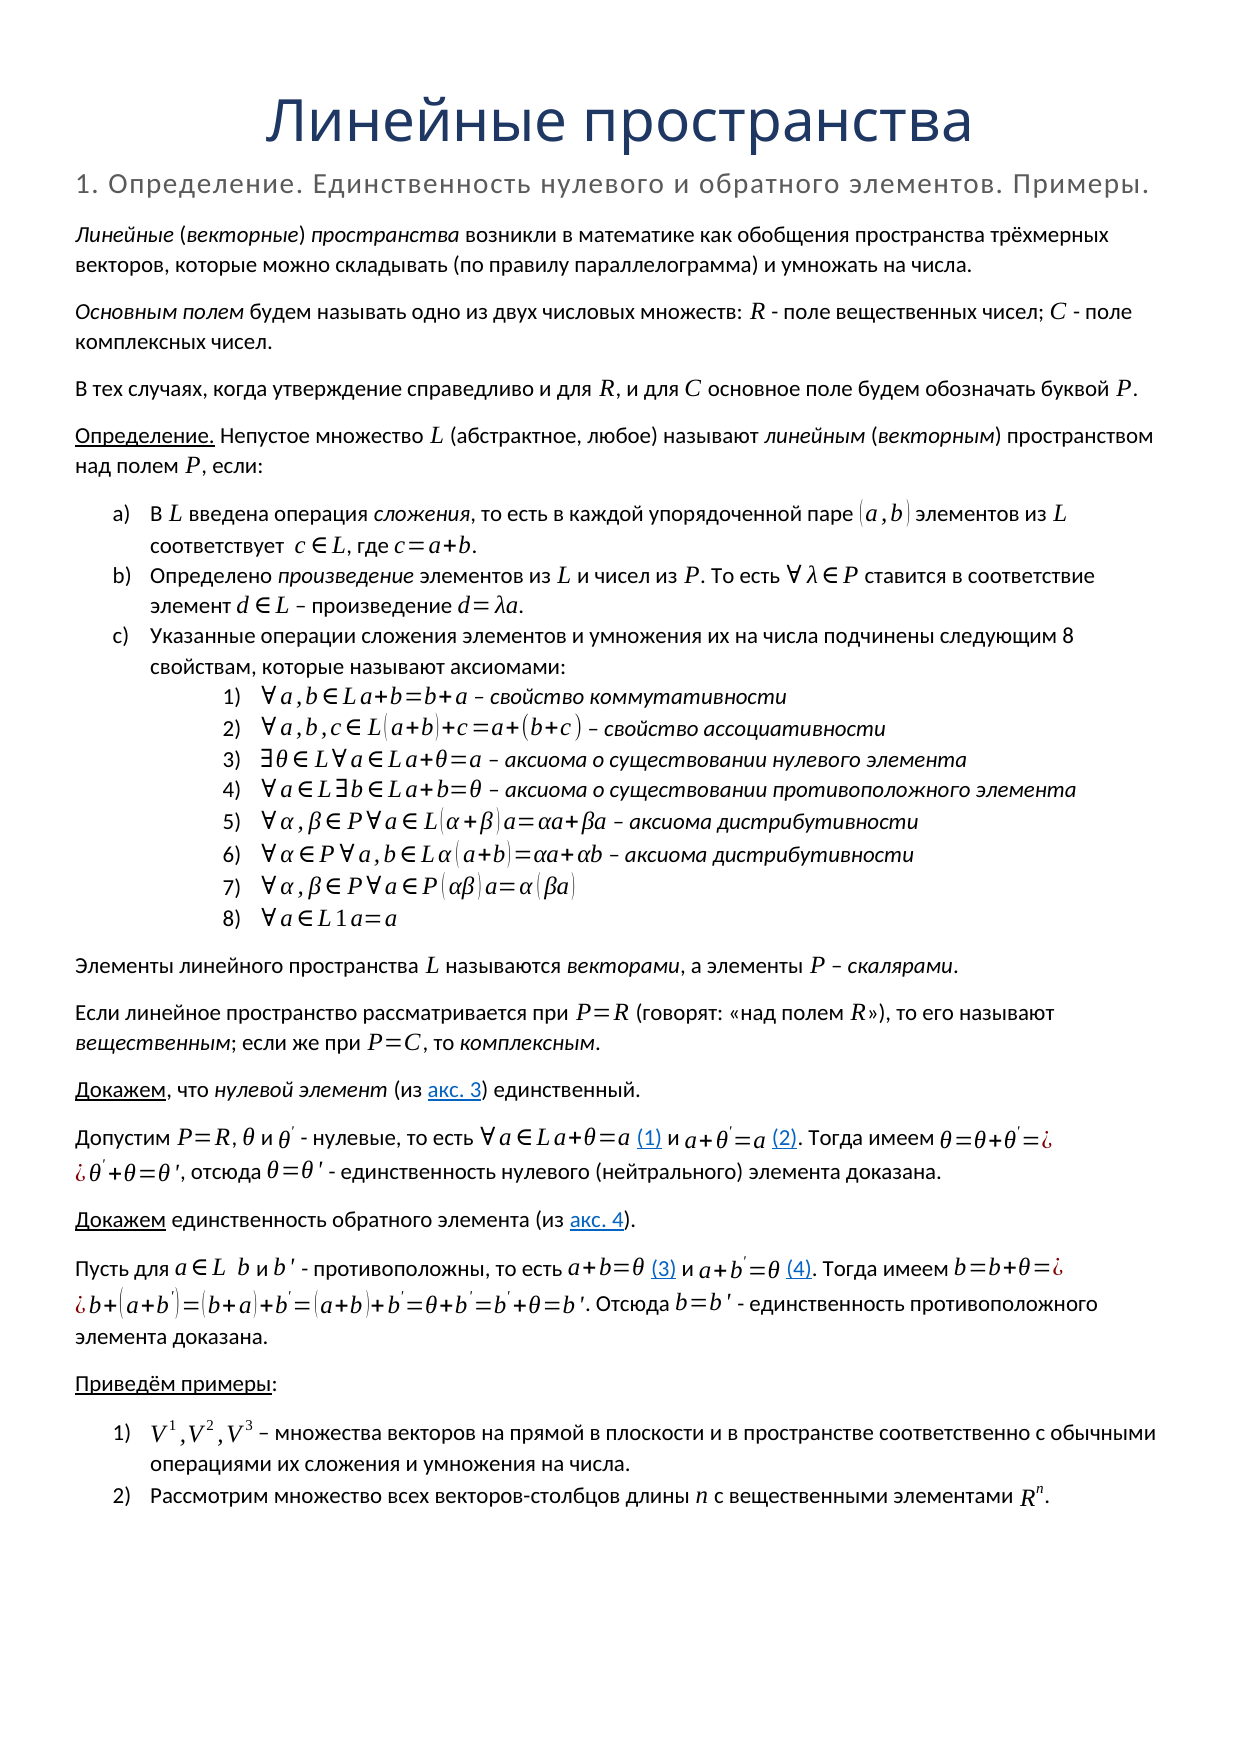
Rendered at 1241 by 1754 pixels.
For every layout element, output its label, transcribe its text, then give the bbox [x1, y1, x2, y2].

text В тех случаях, когда утверждение справедливо и для , и для основное поле будем обозначать буквой . [75, 374, 1165, 402]
text Линейные (векторные) пространства возникли в математике как обобщения пространства трёхмерных векторов, которые можно складывать (по правилу параллелограмма) и умножать на числа. [75, 220, 1165, 278]
text Докажем, что нулевой элемент (из акс. 3) единственный. [75, 1075, 1165, 1103]
subtitle Линейные пространства [75, 79, 1165, 159]
list – свойство коммутативности [222, 682, 1165, 710]
text Элементы линейного пространства называются векторами, а элементы – скалярами. [75, 951, 1165, 979]
list Указанные операции сложения элементов и умножения их на числа подчинены следующим 8 свойствам, которые называют аксиомами: [112, 622, 1165, 680]
list Рассмотрим множество всех векторов-столбцов длины с вещественными элементами . [112, 1479, 1165, 1511]
list – свойство ассоциативности [222, 712, 1165, 743]
text Допустим , и - нулевые, то есть (1) и (2). Тогда имеем , отсюда - единственность нулевого (нейтрального) элемента доказана. [75, 1122, 1165, 1186]
list – аксиома о существовании противоположного элемента [222, 776, 1165, 804]
list – аксиома о существовании нулевого элемента [222, 745, 1165, 773]
list – множества векторов на прямой в плоскости и в пространстве соответственно с обычными операциями их сложения и умножения на числа. [112, 1416, 1165, 1477]
list В введена операция сложения, то есть в каждой упорядоченной паре элементов из соответствует , где . [112, 498, 1165, 559]
text Пусть для и - противоположны, то есть (3) и (4). Тогда имеем . Отсюда - единственность противоположного элемента доказана. [75, 1252, 1165, 1350]
list Определено произведение элементов из и чисел из . То есть ставится в соответствие элемент – произведение . [112, 561, 1165, 619]
list – аксиома дистрибутивности [222, 839, 1165, 869]
text Приведём примеры: [75, 1369, 1165, 1397]
list – аксиома дистрибутивности [222, 806, 1165, 836]
text Основным полем будем называть одно из двух числовых множеств: - поле вещественных чисел; - поле комплексных чисел. [75, 297, 1165, 355]
subtitle 1. Определение. Единственность нулевого и обратного элементов. Примеры. [75, 165, 1165, 201]
text Определение. Непустое множество (абстрактное, любое) называют линейным (векторным) пространством над полем , если: [75, 421, 1165, 479]
text Если линейное пространство рассматривается при (говорят: «над полем »), то его называют вещественным; если же при , то комплексным. [75, 998, 1165, 1056]
text Докажем единственность обратного элемента (из акс. 4). [75, 1205, 1165, 1233]
